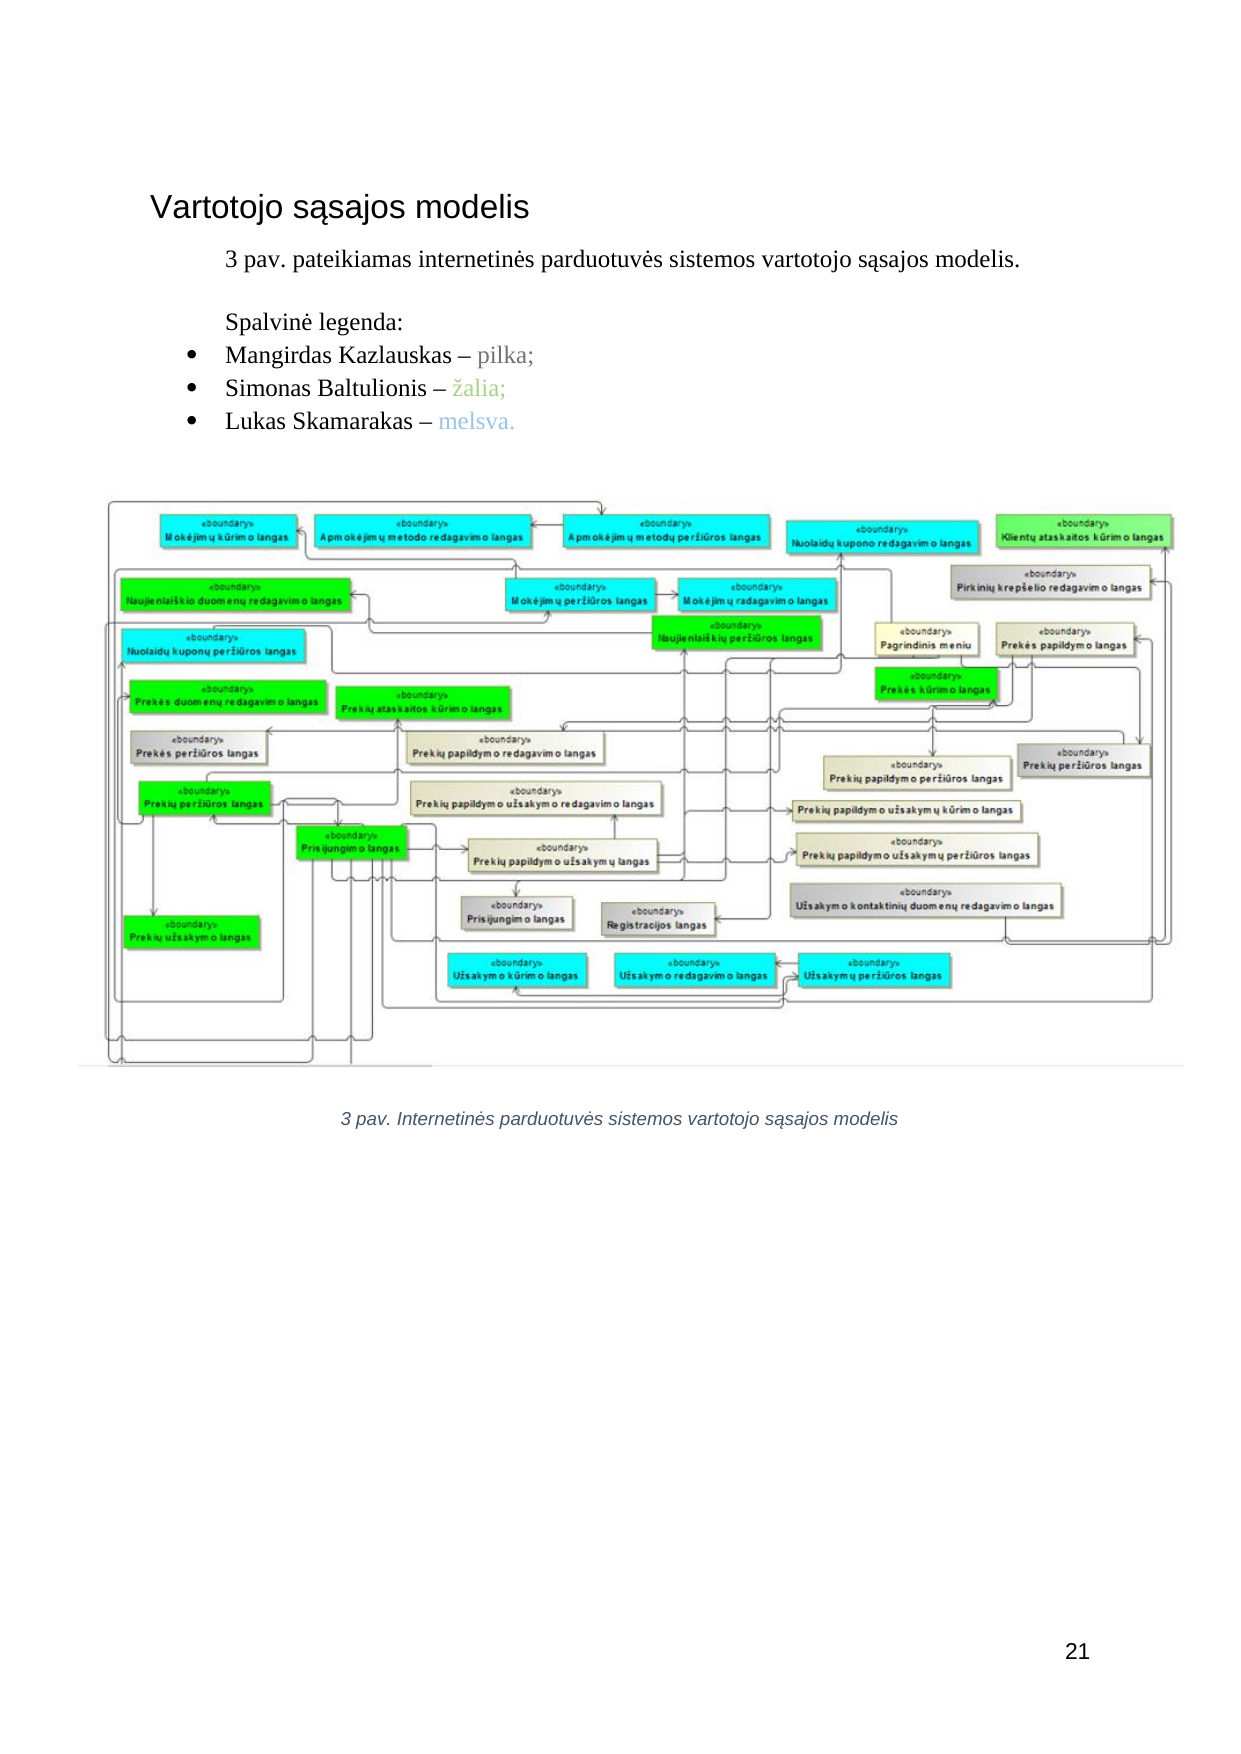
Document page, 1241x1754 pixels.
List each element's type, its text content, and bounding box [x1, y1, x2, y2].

list Simonas Baltulionis – žalia; [187, 373, 1090, 402]
list Mangirdas Kazlauskas – pilka; [187, 340, 1090, 369]
text Spalvinė legenda: [150, 307, 1090, 336]
text 3 pav. Internetinės parduotuvės sistemos vartotojo sąsajos modelis [150, 1108, 1090, 1129]
subtitle Vartotojo sąsajos modelis [150, 187, 1090, 226]
text 3 pav. pateikiamas internetinės parduotuvės sistemos vartotojo sąsajos modelis. [150, 244, 1090, 273]
list Lukas Skamarakas – melsva. [187, 406, 1090, 435]
picture [78, 485, 1184, 1067]
